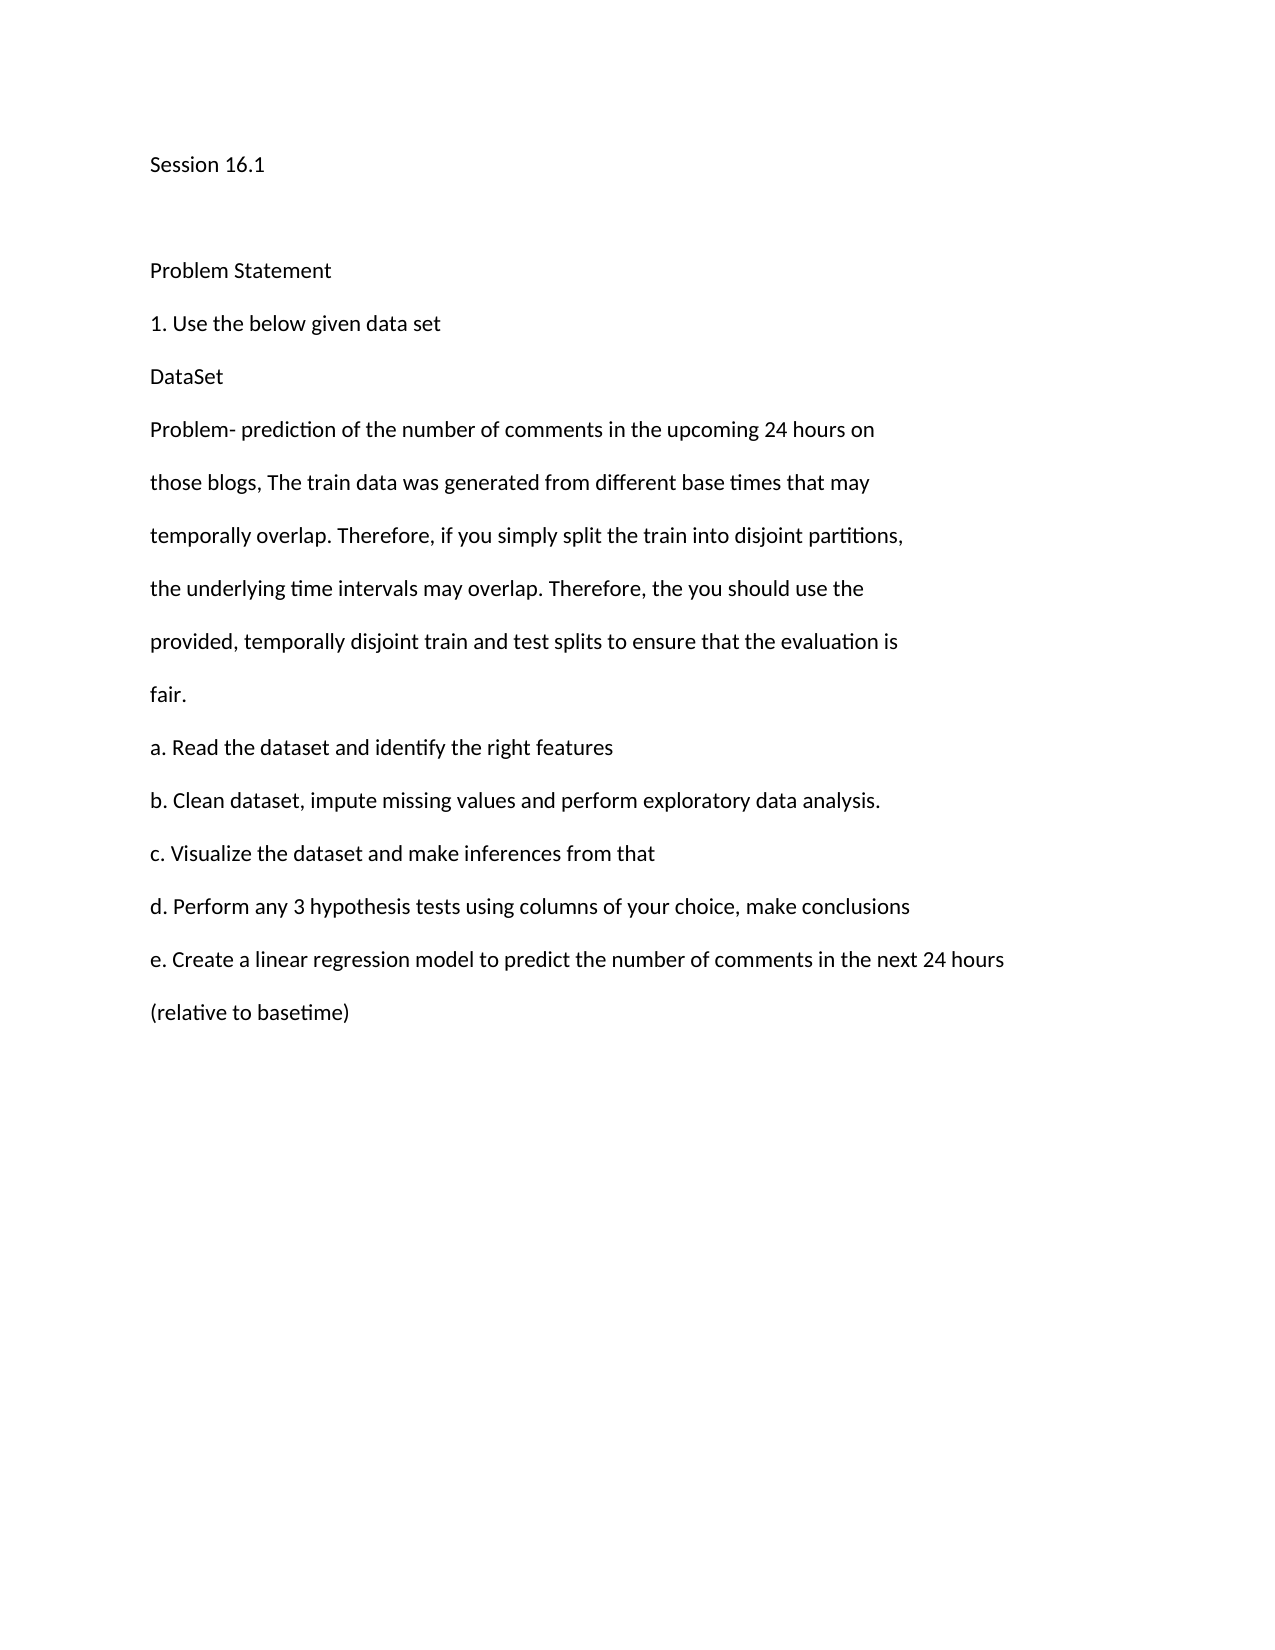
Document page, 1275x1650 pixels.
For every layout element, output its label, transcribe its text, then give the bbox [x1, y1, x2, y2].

text Problem Statement [150, 256, 1125, 284]
text 1. Use the below given data set [150, 309, 1125, 337]
text c. Visualize the dataset and make inferences from that [150, 839, 1125, 867]
text a. Read the dataset and identify the right features [150, 733, 1125, 761]
text Session 16.1 [150, 150, 1125, 178]
text provided, temporally disjoint train and test splits to ensure that the evaluation is [150, 627, 1125, 655]
text b. Clean dataset, impute missing values and perform exploratory data analysis. [150, 786, 1125, 814]
text fair. [150, 680, 1125, 708]
text temporally overlap. Therefore, if you simply split the train into disjoint partitions, [150, 521, 1125, 549]
text those blogs, The train data was generated from different base times that may [150, 468, 1125, 496]
text Problem- prediction of the number of comments in the upcoming 24 hours on [150, 415, 1125, 443]
text DataSet [150, 362, 1125, 390]
text d. Perform any 3 hypothesis tests using columns of your choice, make conclusions [150, 892, 1125, 920]
text e. Create a linear regression model to predict the number of comments in the next 24 hours [150, 945, 1125, 973]
text (relative to basetime) [150, 998, 1125, 1026]
text the underlying time intervals may overlap. Therefore, the you should use the [150, 574, 1125, 602]
